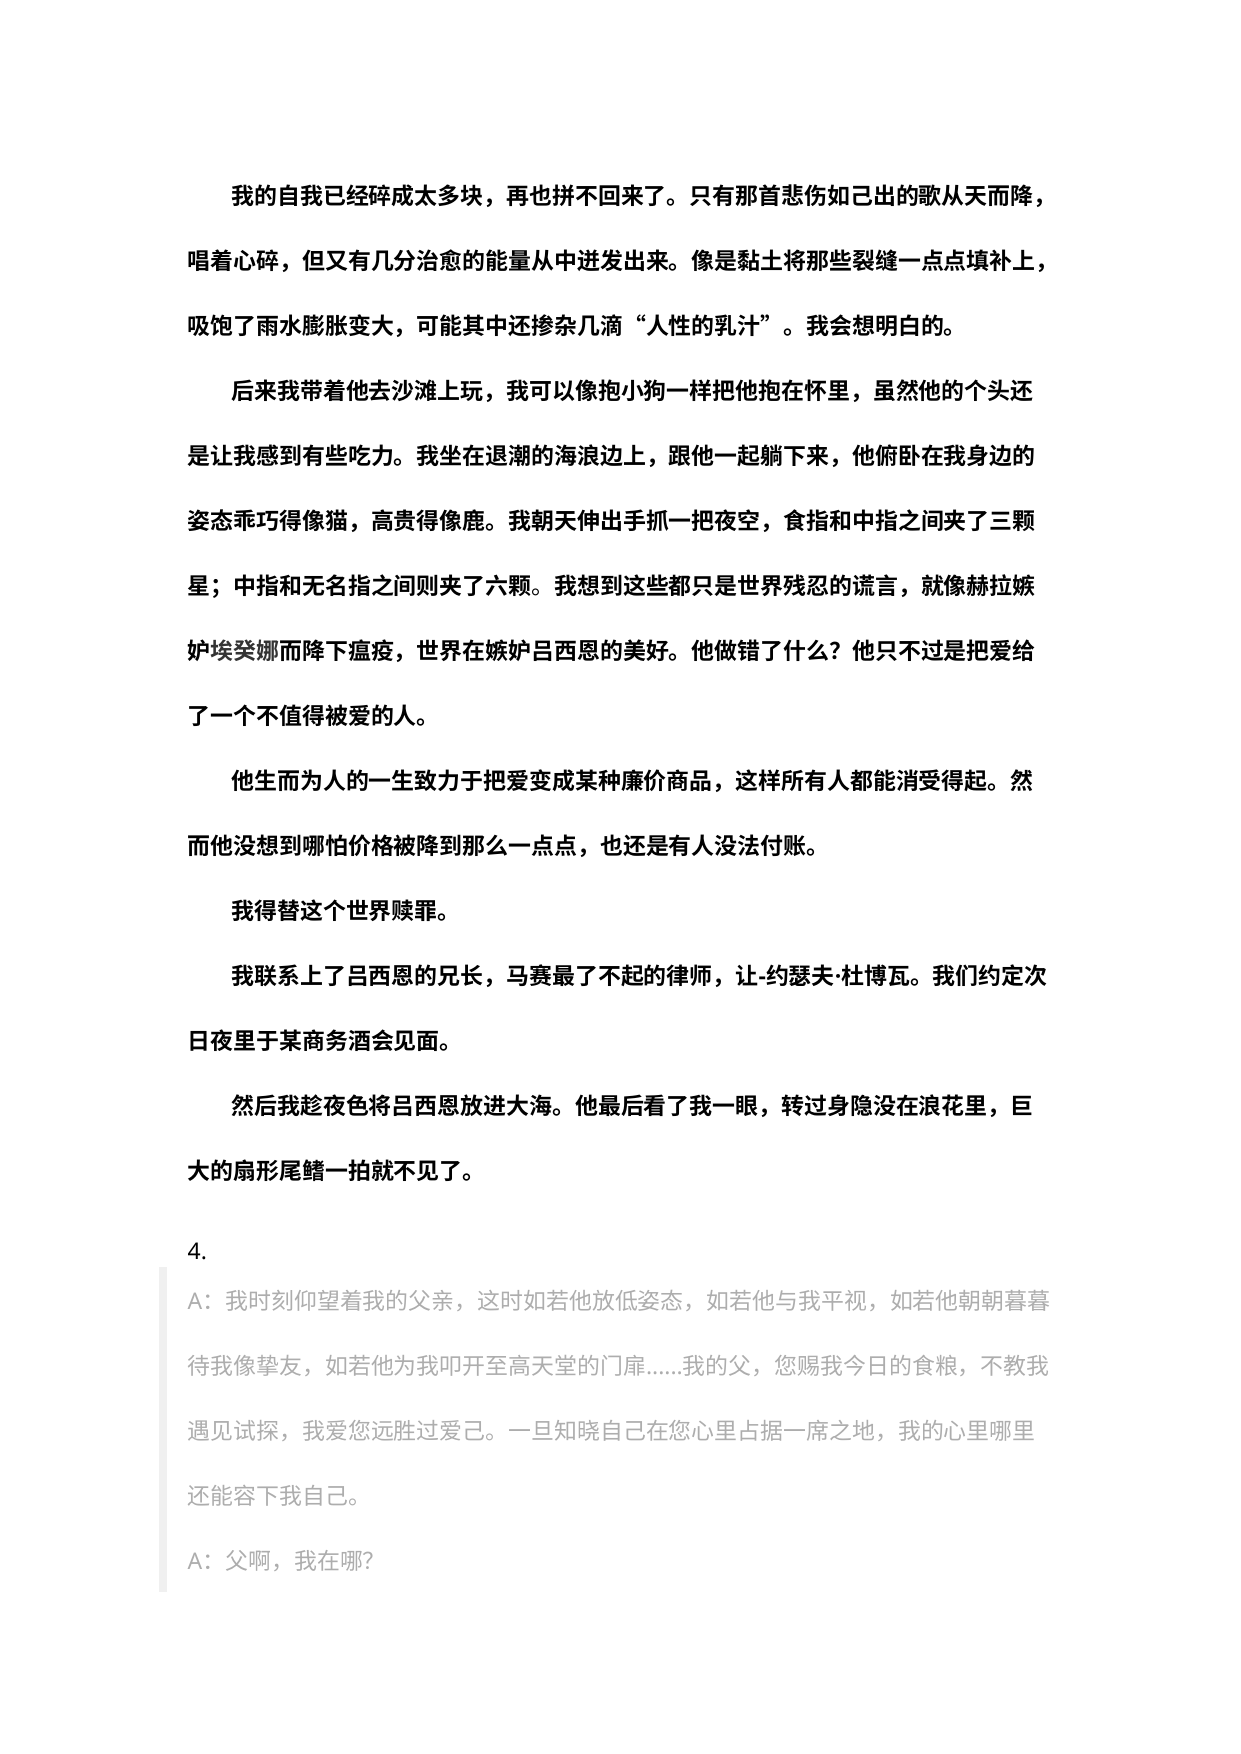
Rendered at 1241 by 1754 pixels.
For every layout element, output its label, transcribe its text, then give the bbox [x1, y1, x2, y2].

text 后来我带着他去沙滩上玩，我可以像抱小狗一样把他抱在怀里，虽然他的个头还是让我感到有些吃力。我坐在退潮的海浪边上，跟他一起躺下来，他俯卧在我身边的姿态乖巧得像猫，高贵得像鹿。我朝天伸出手抓一把夜空，食指和中指之间夹了三颗星；中指和无名指之间则夹了六颗。我想到这些都只是世界残忍的谎言，就像赫拉嫉妒埃癸娜而降下瘟疫，世界在嫉妒吕西恩的美好。他做错了什么？他只不过是把爱给了一个不值得被爱的人。 [187, 357, 1053, 747]
text 我得替这个世界赎罪。 [187, 877, 1053, 942]
text A：父啊，我在哪？ [187, 1527, 1053, 1592]
text 我联系上了吕西恩的兄长，马赛最了不起的律师，让-约瑟夫·杜博瓦。我们约定次日夜里于某商务酒会见面。 [187, 942, 1053, 1072]
text 然后我趁夜色将吕西恩放进大海。他最后看了我一眼，转过身隐没在浪花里，巨大的扇形尾鳍一拍就不见了。 [187, 1072, 1053, 1202]
text 他生而为人的一生致力于把爱变成某种廉价商品，这样所有人都能消受得起。然而他没想到哪怕价格被降到那么一点点，也还是有人没法付账。 [187, 747, 1053, 877]
text 我的自我已经碎成太多块，再也拼不回来了。只有那首悲伤如己出的歌从天而降，唱着心碎，但又有几分治愈的能量从中迸发出来。像是黏土将那些裂缝一点点填补上，吸饱了雨水膨胀变大，可能其中还掺杂几滴“人性的乳汁”。我会想明白的。 [187, 162, 1053, 357]
text A：我时刻仰望着我的父亲，这时如若他放低姿态，如若他与我平视，如若他朝朝暮暮待我像挚友，如若他为我叩开至高天堂的门扉......我的父，您赐我今日的食粮，不教我遇见试探，我爱您远胜过爱己。一旦知晓自己在您心里占据一席之地，我的心里哪里还能容下我自己。 [187, 1267, 1053, 1527]
text 4. [187, 1234, 1053, 1267]
